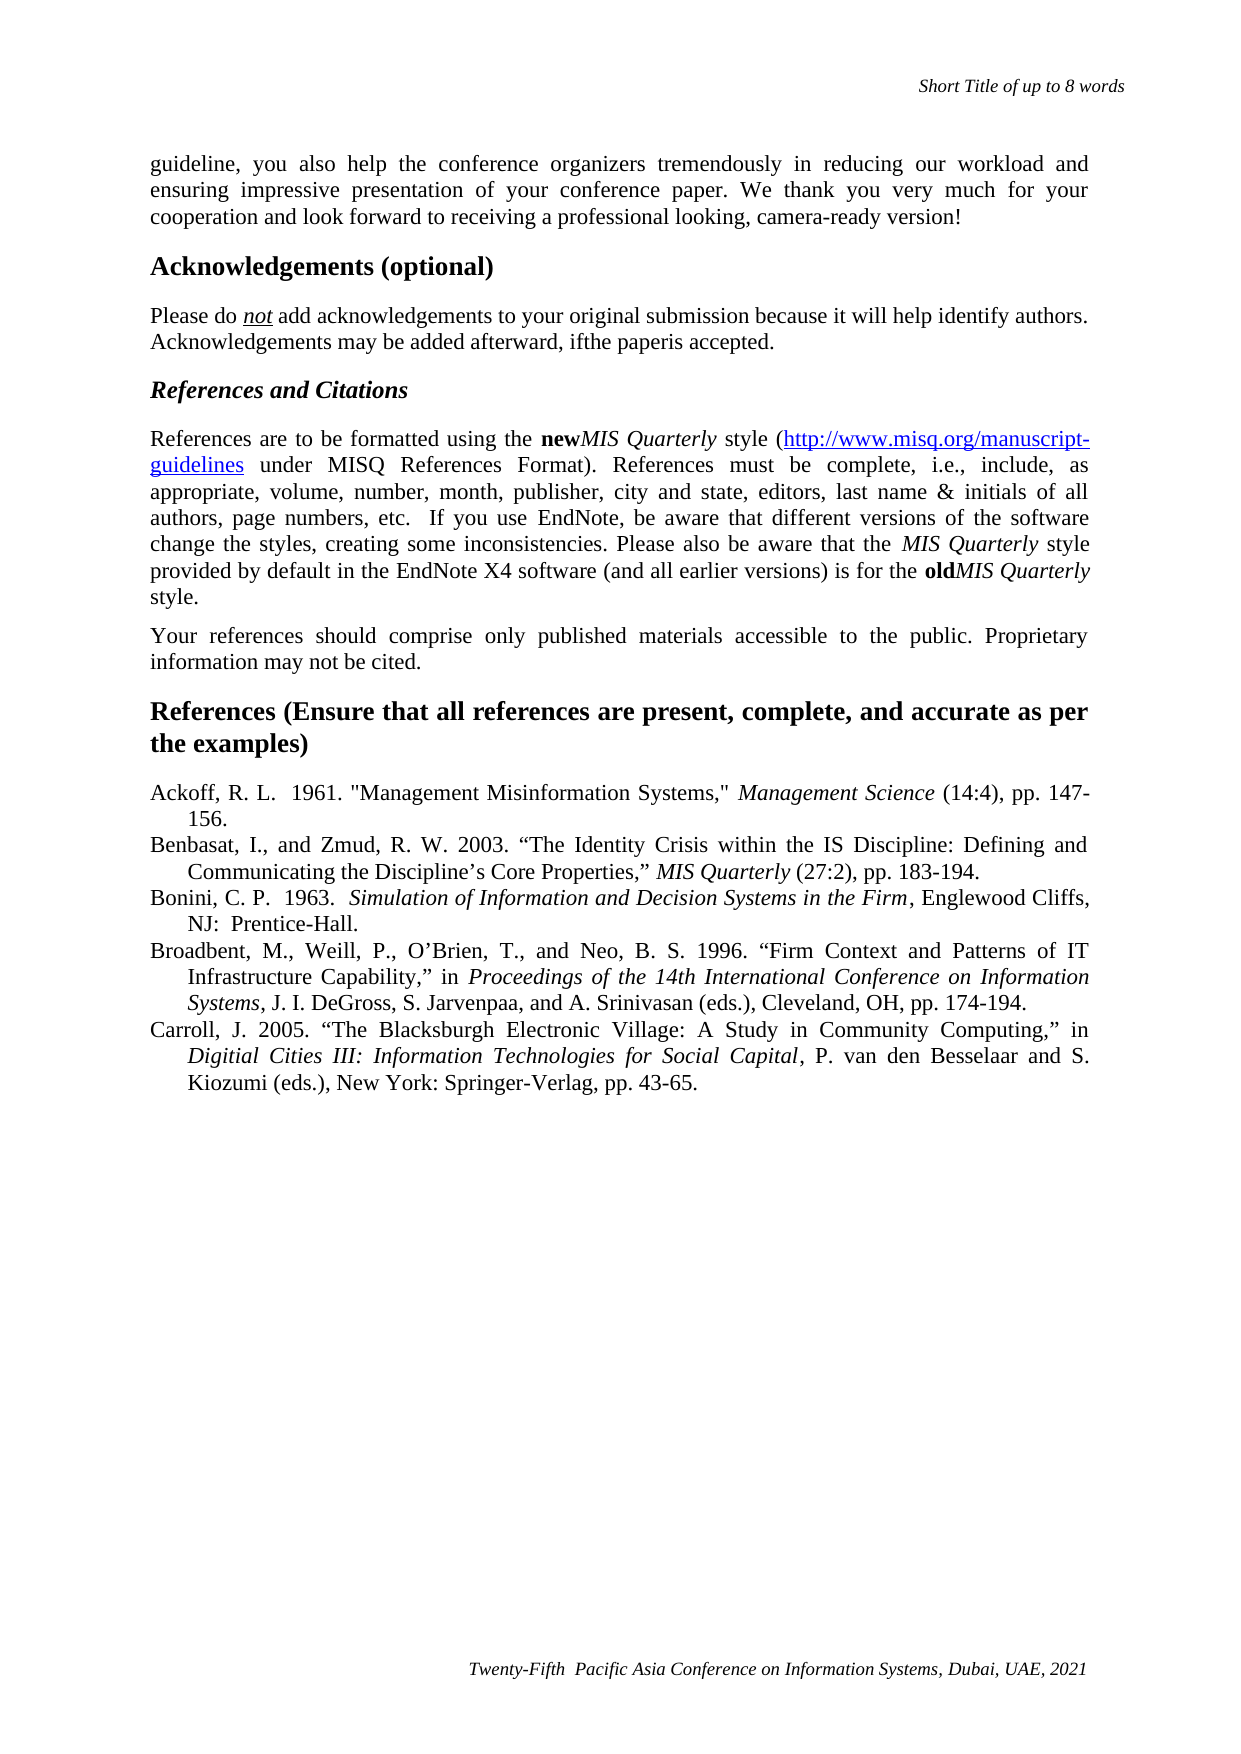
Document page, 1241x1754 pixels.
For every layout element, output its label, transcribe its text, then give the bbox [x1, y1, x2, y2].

text Ackoff, R. L. 1961. "Management Misinformation Systems," Management Science (14:4), pp. 147-156. [150, 779, 1090, 831]
subtitle References (Ensure that all references are present, complete, and accurate as per the examples) [150, 696, 1090, 758]
text References are to be formatted using the newMIS Quarterly style (http://www.misq.org/manuscript-guidelines under MISQ References Format). References must be complete, i.e., include, as appropriate, volume, number, month, publisher, city and state, editors, last name & initials of all authors, page numbers, etc. If you use EndNote, be aware that different versions of the software change the styles, creating some inconsistencies. Please also be aware that the MIS Quarterly style provided by default in the EndNote X4 software (and all earlier versions) is for the oldMIS Quarterly style. [150, 425, 1090, 609]
text Bonini, C. P. 1963. Simulation of Information and Decision Systems in the Firm, Englewood Cliffs, NJ: Prentice-Hall. [150, 884, 1090, 937]
text Benbasat, I., and Zmud, R. W. 2003. “The Identity Crisis within the IS Discipline: Defining and Communicating the Discipline’s Core Properties,” MIS Quarterly (27:2), pp. 183-194. [150, 831, 1090, 884]
text Carroll, J. 2005. “The Blacksburgh Electronic Village: A Study in Community Computing,” in Digitial Cities III: Information Technologies for Social Capital, P. van den Besselaar and S. Kiozumi (eds.), New York: Springer-Verlag, pp. 43-65. [150, 1016, 1090, 1095]
text Broadbent, M., Weill, P., O’Brien, T., and Neo, B. S. 1996. “Firm Context and Patterns of IT Infrastructure Capability,” in Proceedings of the 14th International Conference on Information Systems, J. I. DeGross, S. Jarvenpaa, and A. Srinivasan (eds.), Cleveland, OH, pp. 174-194. [150, 937, 1090, 1016]
text Your references should comprise only published materials accessible to the public. Proprietary information may not be cited. [150, 622, 1090, 675]
text Please do not add acknowledgements to your original submission because it will help identify authors. Acknowledgements may be added afterward, ifthe paperis accepted. [150, 302, 1090, 354]
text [150, 150, 1090, 229]
subtitle References and Citations [150, 375, 1090, 404]
subtitle Acknowledgements (optional) [150, 250, 1090, 281]
